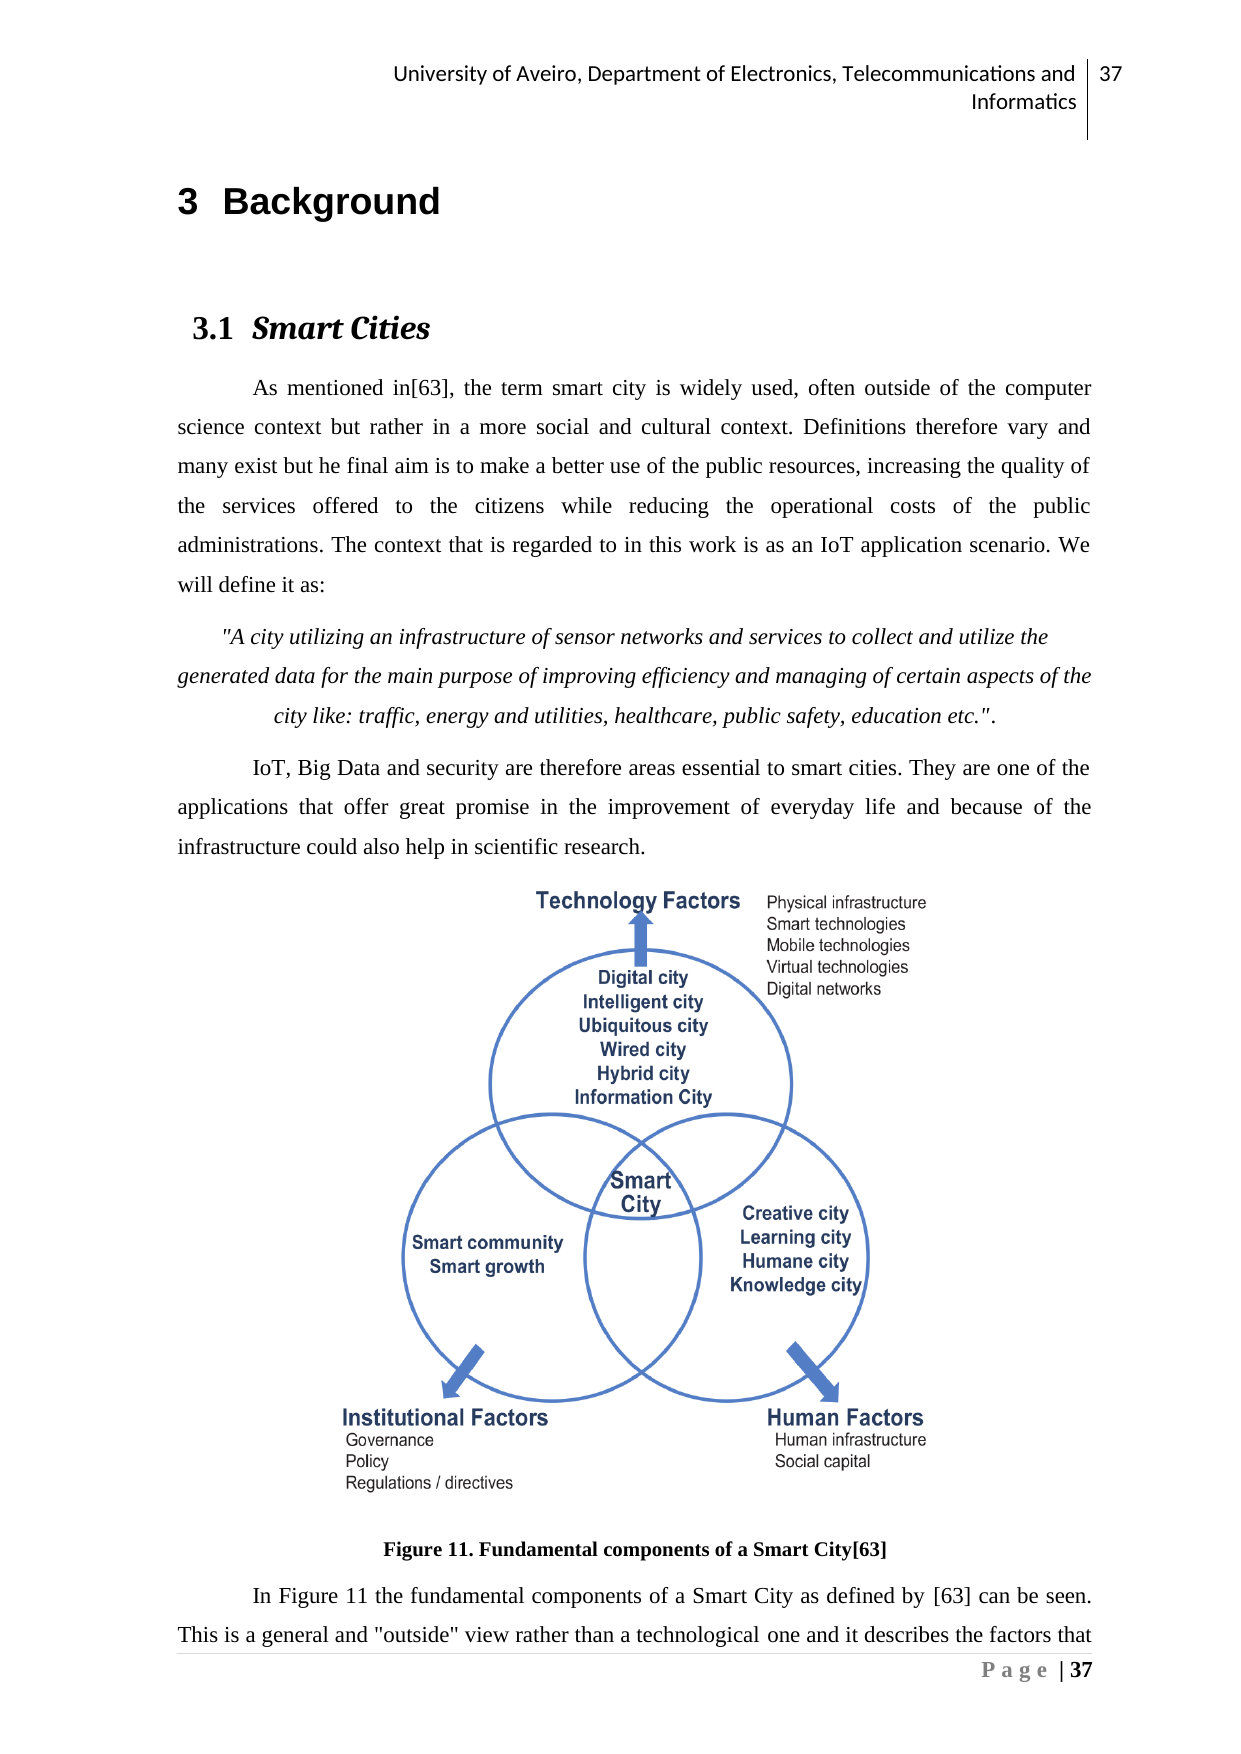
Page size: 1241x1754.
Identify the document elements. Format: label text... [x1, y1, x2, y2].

picture [338, 884, 932, 1499]
text Figure . Fundamental components of a Smart City [177, 1537, 1092, 1561]
text "A city utilizing an infrastructure of sensor networks and services to collect and utilize the generated data for the main purpose of improving efficiency and managing of certain aspects of the city like: traffic, energy and utilities, healthcare, public safety, education etc.". [177, 623, 1092, 728]
subtitle Background [177, 179, 1092, 222]
text As mentioned in, the term smart city is widely used, often outside of the computer science context but rather in a more social and cultural context. Definitions therefore vary and many exist but he final aim is to make a better use of the public resources, increasing the quality of the services offered to the citizens while reducing the operational costs of the public administrations. The context that is regarded to in this work is as an IoT application scenario. We will define it as: [177, 373, 1092, 597]
subtitle Smart Cities [192, 308, 1092, 348]
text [177, 1582, 1092, 1647]
text IoT, Big Data and security are therefore areas essential to smart cities. They are one of the applications that offer great promise in the improvement of everyday life and because of the infrastructure could also help in scientific research. [177, 754, 1092, 859]
